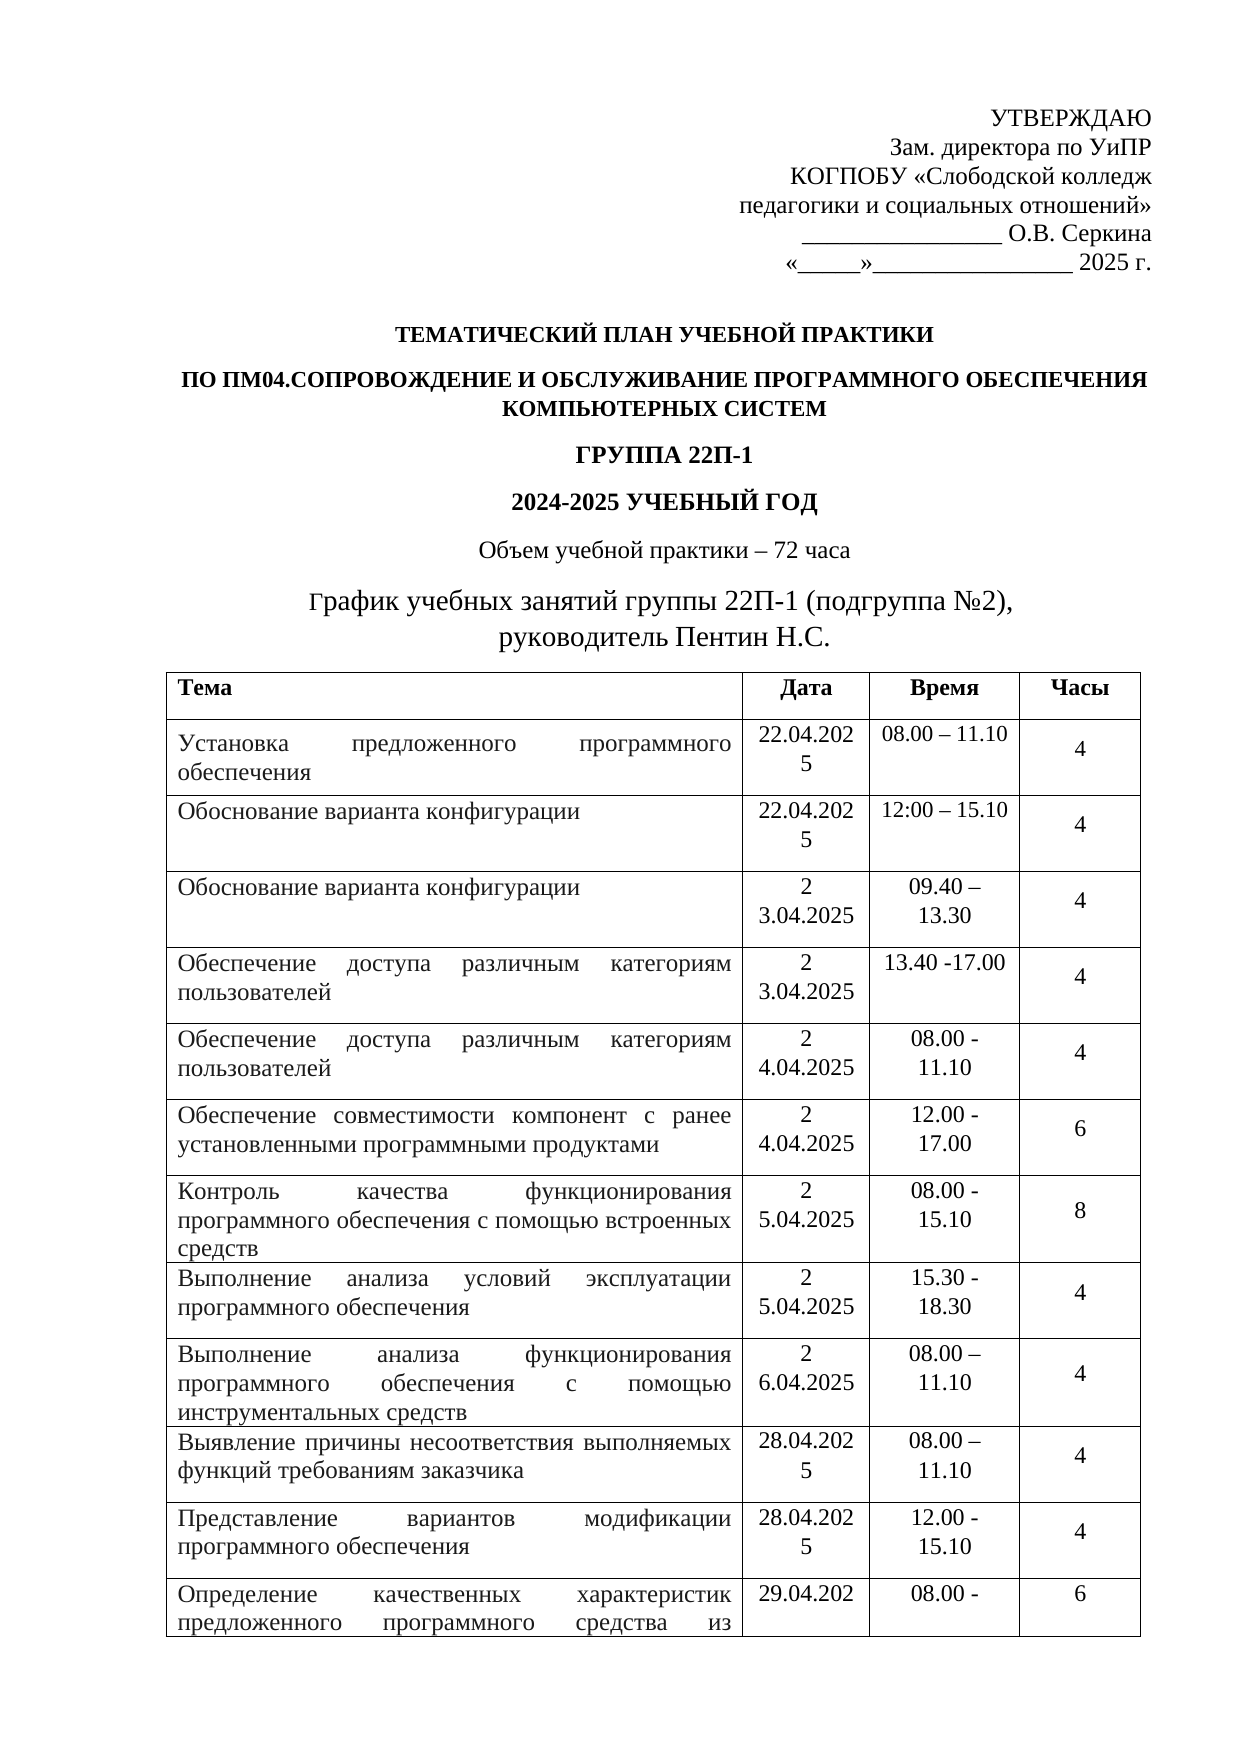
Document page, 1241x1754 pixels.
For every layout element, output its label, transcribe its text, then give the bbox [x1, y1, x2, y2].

table_cell Обеспечение доступа различным категориям пользователей [167, 1024, 742, 1099]
table_cell 4 [1020, 1263, 1140, 1338]
table_cell 12:00 – 15.10 [870, 796, 1019, 871]
table_cell 26.04.2025 [743, 1339, 869, 1426]
table_cell 08.00 – 11.10 [870, 1427, 1019, 1502]
table_cell 08.00 - 15.10 [870, 1176, 1019, 1262]
table_cell 28.04.2025 [743, 1427, 869, 1502]
table_cell 4 [1020, 796, 1140, 871]
table_cell 8 [1020, 1176, 1140, 1262]
text График учебных занятий группы 22П-1 (подгруппа №2), руководитель Пентин Н.С. [177, 583, 1152, 652]
table_cell 4 [1020, 948, 1140, 1023]
table_cell 13.40 -17.00 [870, 948, 1019, 1023]
table_cell 09.40 – 13.30 [870, 872, 1019, 947]
table_cell 4 [1020, 1339, 1140, 1426]
table_cell 08.00 - 11.10 [870, 1024, 1019, 1099]
table_cell 25.04.2025 [743, 1176, 869, 1262]
table_cell Выполнение анализа условий эксплуатации программного обеспечения [167, 1263, 742, 1338]
text КОГПОБУ «Слободской колледж [723, 161, 1152, 190]
table_cell Контроль качества функционирования программного обеспечения с помощью встроенных средств [167, 1176, 742, 1262]
table_cell 4 [1020, 1427, 1140, 1502]
table_cell 4 [1020, 1503, 1140, 1578]
table_cell 23.04.2025 [743, 948, 869, 1023]
table_cell 24.04.2025 [743, 1100, 869, 1175]
table_header Тема [167, 673, 742, 719]
text «_____»________________ 2025 г. [723, 247, 1152, 276]
text 2024-2025 учебный год [177, 487, 1152, 516]
table_cell Представление вариантов модификации программного обеспечения [167, 1503, 742, 1578]
text Зам. директора по УиПР [723, 132, 1152, 161]
table_cell 15.30 - 18.30 [870, 1263, 1019, 1338]
table_cell 25.04.2025 [743, 1263, 869, 1338]
table_cell Выполнение анализа функционирования программного обеспечения с помощью инструментальных средств [167, 1339, 742, 1426]
table_cell 22.04.2025 [743, 720, 869, 795]
text группА 22П-1 [177, 440, 1152, 468]
text Объем учебной практики – 72 часа [177, 535, 1152, 564]
table_cell 4 [1020, 720, 1140, 795]
text Утверждаю [723, 103, 1152, 132]
table_cell 08.00 – 11.10 [870, 720, 1019, 795]
table_cell 08.00 – 11.10 [870, 1339, 1019, 1426]
table_cell Обоснование варианта конфигурации [167, 796, 742, 871]
table_header Время [870, 673, 1019, 719]
text педагогики и социальных отношений» [723, 190, 1152, 218]
table_cell 12.00 - 17.00 [870, 1100, 1019, 1175]
table_cell Обеспечение совместимости компонент с ранее установленными программными продуктами [167, 1100, 742, 1175]
table_cell Обеспечение доступа различным категориям пользователей [167, 948, 742, 1023]
table_cell 4 [1020, 1024, 1140, 1099]
table_cell 23.04.2025 [743, 872, 869, 947]
table_cell 6 [1020, 1579, 1140, 1636]
text по ПМ04.Сопровождение и обслуживание программного обеспечения компьютерных систем [177, 366, 1152, 421]
table_cell Выявление причины несоответствия выполняемых функций требованиям заказчика [167, 1427, 742, 1502]
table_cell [167, 1579, 742, 1636]
table_cell 4 [1020, 872, 1140, 947]
text ________________ О.В. Серкина [723, 218, 1152, 247]
text Тематический план учебной практики [177, 321, 1152, 347]
table_cell 08.00 - 13.30 [870, 1579, 1019, 1636]
table_header Дата [743, 673, 869, 719]
table_cell Обоснование варианта конфигурации [167, 872, 742, 947]
table_cell 12.00 - 15.10 [870, 1503, 1019, 1578]
table_cell 22.04.2025 [743, 796, 869, 871]
table_cell 28.04.2025 [743, 1503, 869, 1578]
table_cell 24.04.2025 [743, 1024, 869, 1099]
table_cell 6 [1020, 1100, 1140, 1175]
table_cell 29.04.2025 [743, 1579, 869, 1636]
table_header Часы [1020, 673, 1140, 719]
table_cell Установка предложенного программного обеспечения [167, 720, 742, 795]
